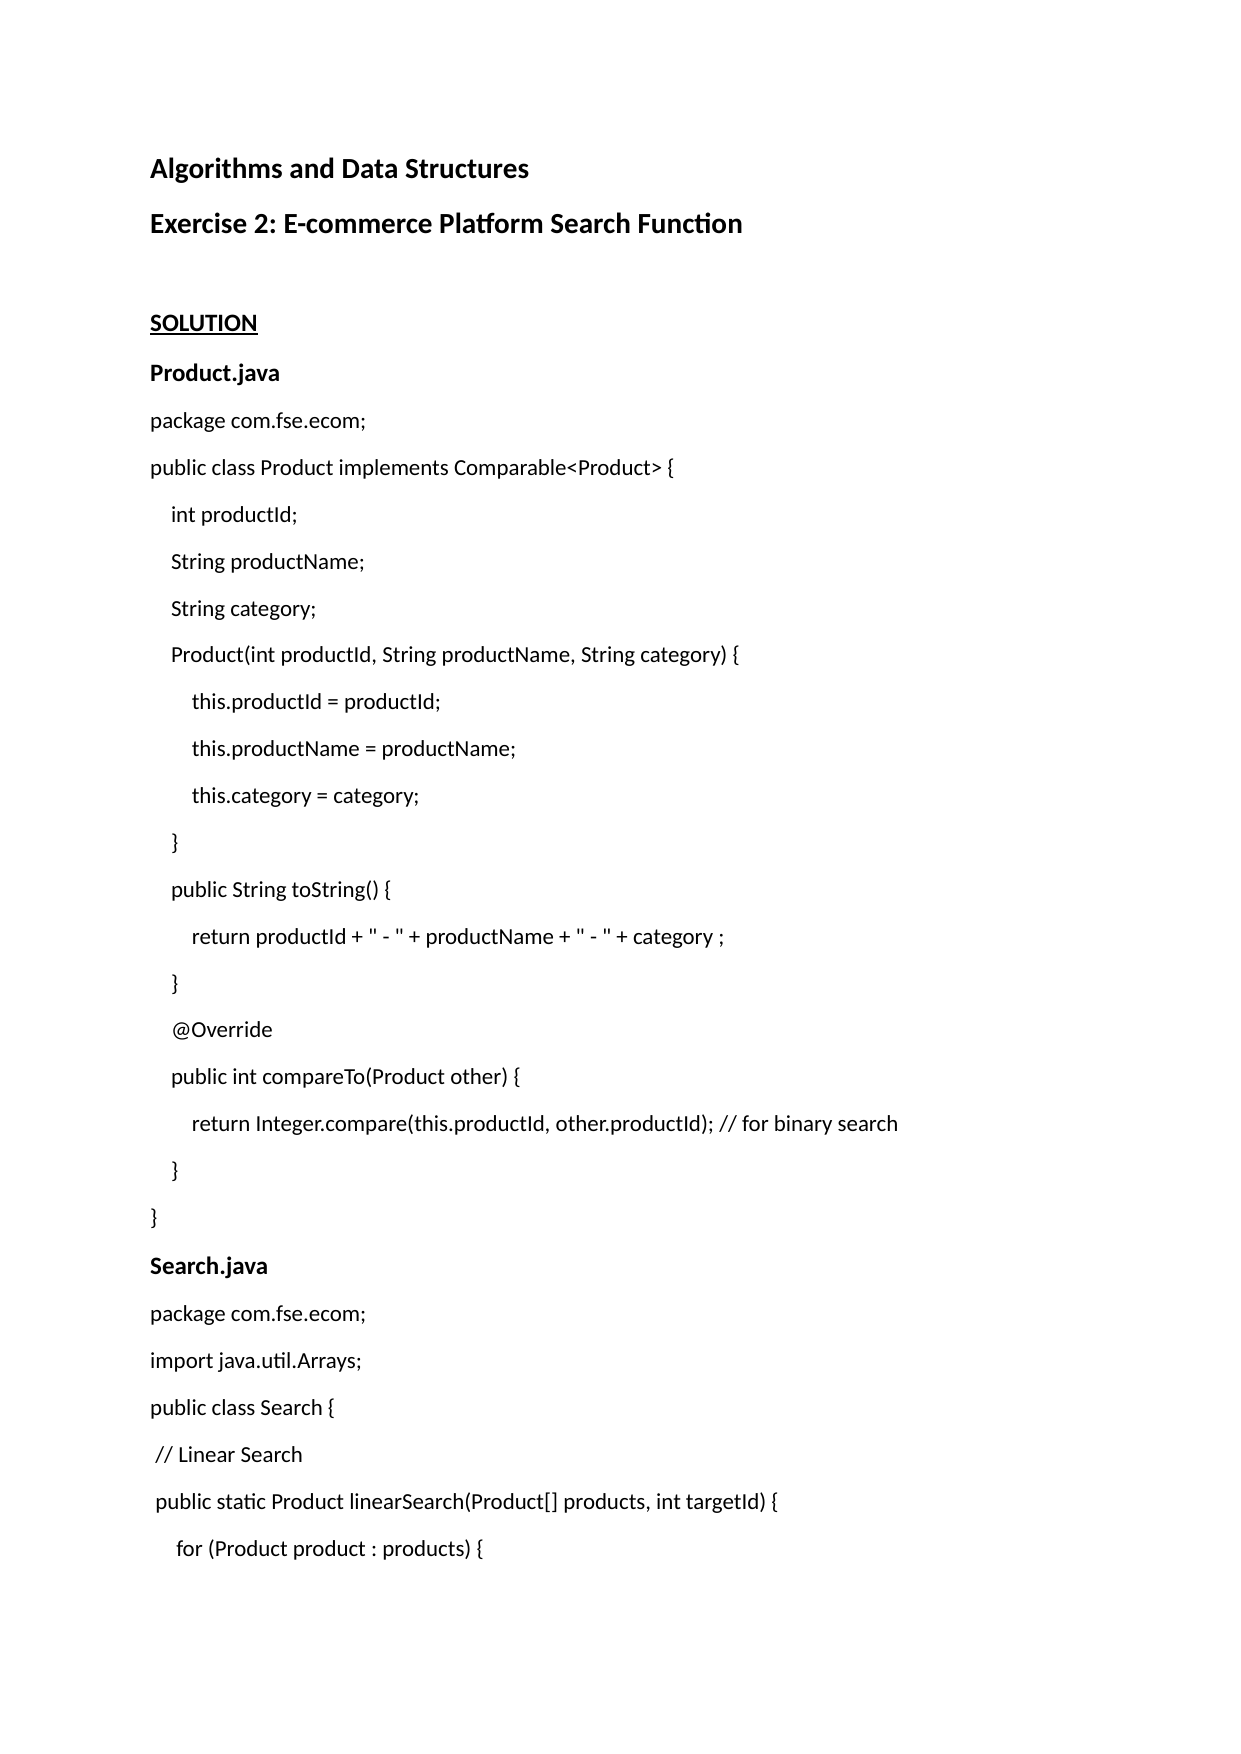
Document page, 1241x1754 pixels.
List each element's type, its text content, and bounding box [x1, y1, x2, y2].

text Search.java [150, 1250, 1090, 1281]
text // Linear Search [150, 1440, 1090, 1468]
text public int compareTo(Product other) { [150, 1062, 1090, 1091]
text SOLUTION [150, 307, 1090, 338]
text Algorithms and Data Structures [150, 150, 1090, 186]
text return Integer.compare(this.productId, other.productId); // for binary search [150, 1109, 1090, 1137]
text Product.java [150, 357, 1090, 387]
text package com.fse.ecom; [150, 1299, 1090, 1328]
text for (Product product : products) { [150, 1534, 1090, 1562]
text return productId + " - " + productName + " - " + category ; [150, 922, 1090, 950]
text public String toString() { [150, 875, 1090, 903]
text int productId; [150, 500, 1090, 528]
text String category; [150, 594, 1090, 622]
text } [150, 1156, 1090, 1184]
text this.productId = productId; [150, 687, 1090, 716]
text package com.fse.ecom; [150, 406, 1090, 434]
text this.category = category; [150, 781, 1090, 809]
text } [150, 828, 1090, 856]
text Product(int productId, String productName, String category) { [150, 641, 1090, 669]
text this.productName = productName; [150, 734, 1090, 762]
text public class Product implements Comparable<Product> { [150, 453, 1090, 481]
text public static Product linearSearch(Product[] products, int targetId) { [150, 1487, 1090, 1515]
text import java.util.Arrays; [150, 1346, 1090, 1374]
text } [150, 1203, 1090, 1231]
text @Override [150, 1016, 1090, 1044]
text Exercise 2: E-commerce Platform Search Function [150, 205, 1090, 241]
text String productName; [150, 547, 1090, 575]
text } [150, 969, 1090, 997]
text public class Search { [150, 1393, 1090, 1421]
